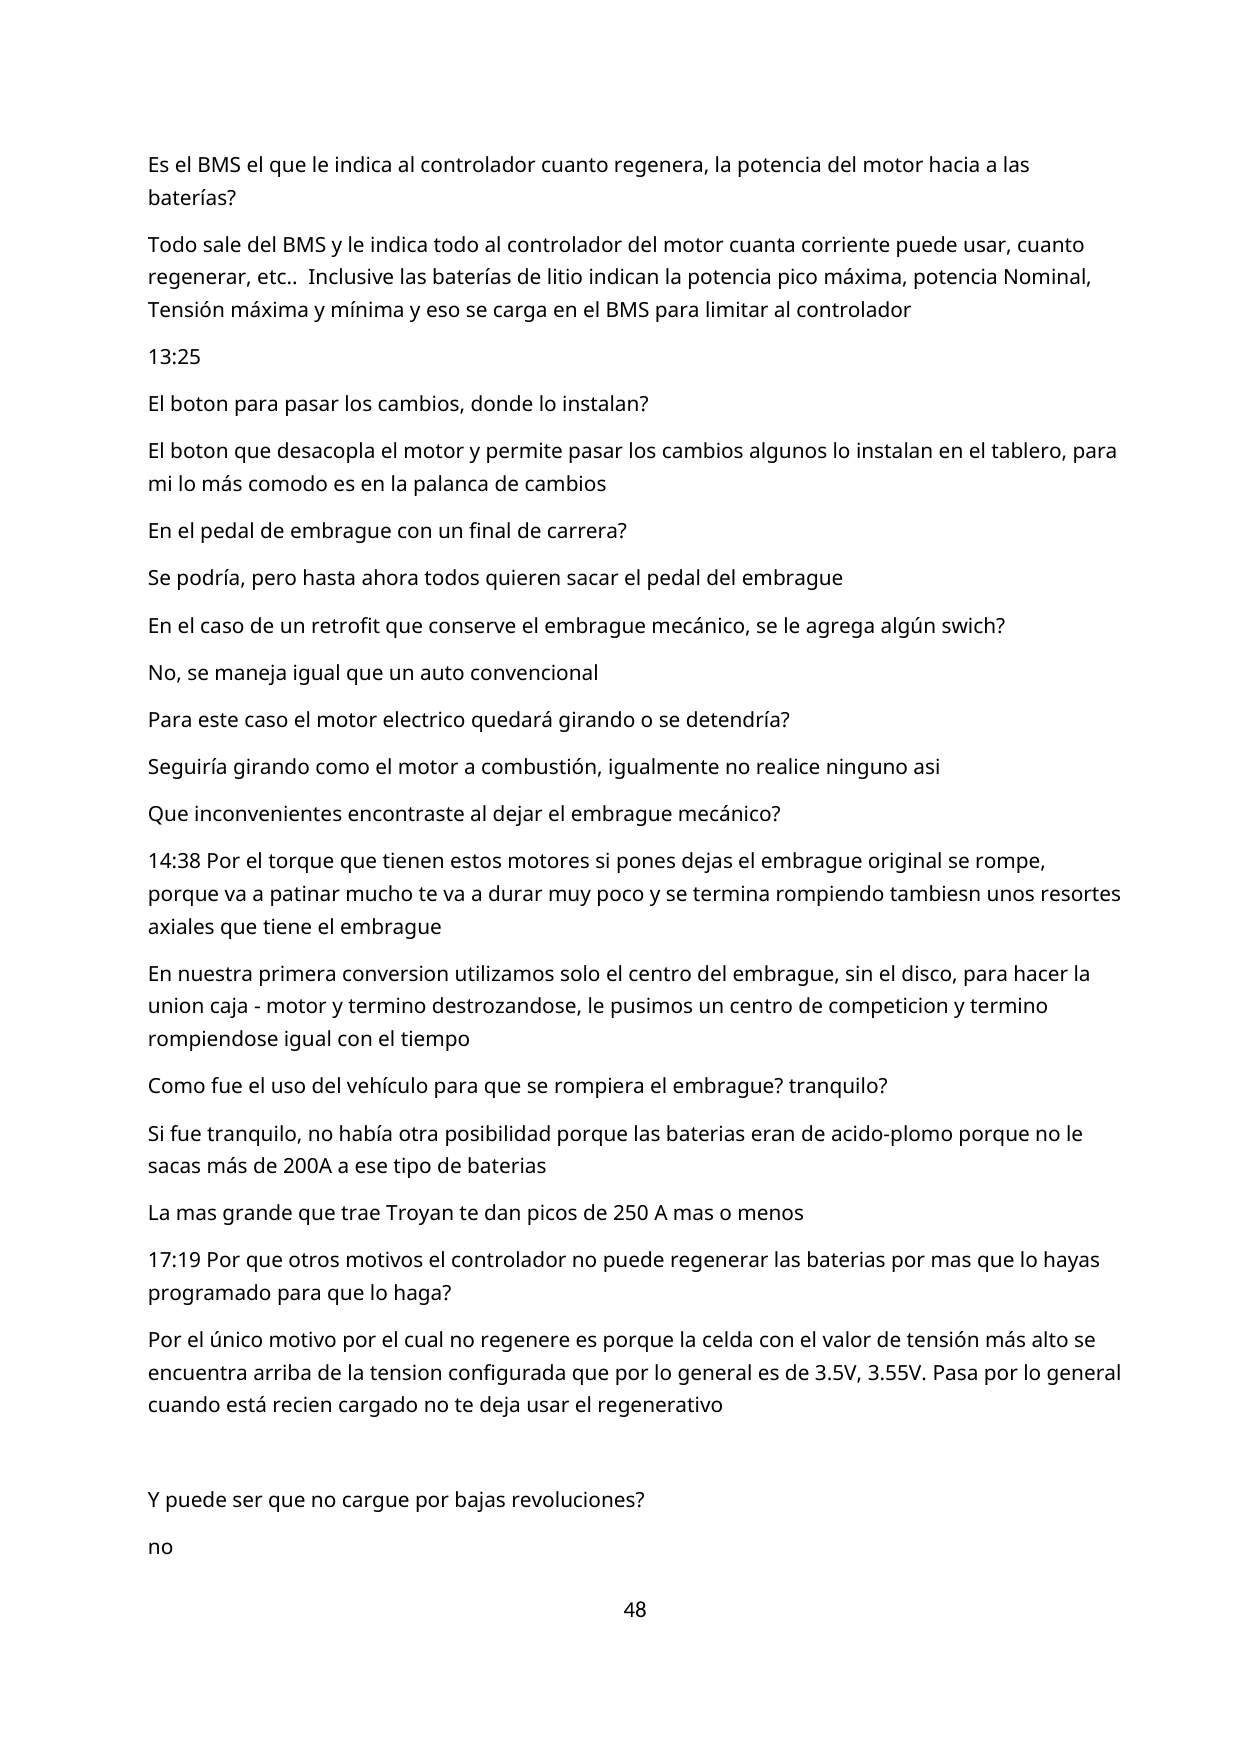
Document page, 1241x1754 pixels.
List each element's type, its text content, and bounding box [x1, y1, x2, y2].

text La mas grande que trae Troyan te dan picos de 250 A mas o menos [148, 1198, 1122, 1227]
text Se podría, pero hasta ahora todos quieren sacar el pedal del embrague [148, 563, 1122, 592]
text Que inconvenientes encontraste al dejar el embrague mecánico? [148, 799, 1122, 828]
text El boton que desacopla el motor y permite pasar los cambios algunos lo instalan en el tablero, para mi lo más comodo es en la palanca de cambios [148, 437, 1122, 498]
text Todo sale del BMS y le indica todo al controlador del motor cuanta corriente puede usar, cuanto regenerar, etc.. Inclusive las baterías de litio indican la potencia pico máxima, potencia Nominal, Tensión máxima y mínima y eso se carga en el BMS para limitar al controlador [148, 230, 1122, 323]
text 17:19 Por que otros motivos el controlador no puede regenerar las baterias por mas que lo hayas programado para que lo haga? [148, 1246, 1122, 1307]
text no [148, 1532, 1122, 1561]
text Y puede ser que no cargue por bajas revoluciones? [148, 1485, 1122, 1513]
text Si fue tranquilo, no había otra posibilidad porque las baterias eran de acido-plomo porque no le sacas más de 200A a ese tipo de baterias [148, 1119, 1122, 1180]
text 14:38 Por el torque que tienen estos motores si pones dejas el embrague original se rompe, porque va a patinar mucho te va a durar muy poco y se termina rompiendo tambiesn unos resortes axiales que tiene el embrague [148, 847, 1122, 940]
text Es el BMS el que le indica al controlador cuanto regenera, la potencia del motor hacia a las baterías? [148, 150, 1122, 211]
text Seguiría girando como el motor a combustión, igualmente no realice ninguno asi [148, 752, 1122, 781]
text En nuestra primera conversion utilizamos solo el centro del embrague, sin el disco, para hacer la union caja - motor y termino destrozandose, le pusimos un centro de competicion y termino rompiendose igual con el tiempo [148, 959, 1122, 1053]
text El boton para pasar los cambios, donde lo instalan? [148, 389, 1122, 418]
text No, se maneja igual que un auto convencional [148, 658, 1122, 686]
text En el pedal de embrague con un final de carrera? [148, 516, 1122, 545]
text Por el único motivo por el cual no regenere es porque la celda con el valor de tensión más alto se encuentra arriba de la tension configurada que por lo general es de 3.5V, 3.55V. Pasa por lo general cuando está recien cargado no te deja usar el regenerativo [148, 1325, 1122, 1419]
text Para este caso el motor electrico quedará girando o se detendría? [148, 705, 1122, 733]
text En el caso de un retrofit que conserve el embrague mecánico, se le agrega algún swich? [148, 611, 1122, 639]
text 13:25 [148, 342, 1122, 371]
text Como fue el uso del vehículo para que se rompiera el embrague? tranquilo? [148, 1071, 1122, 1100]
